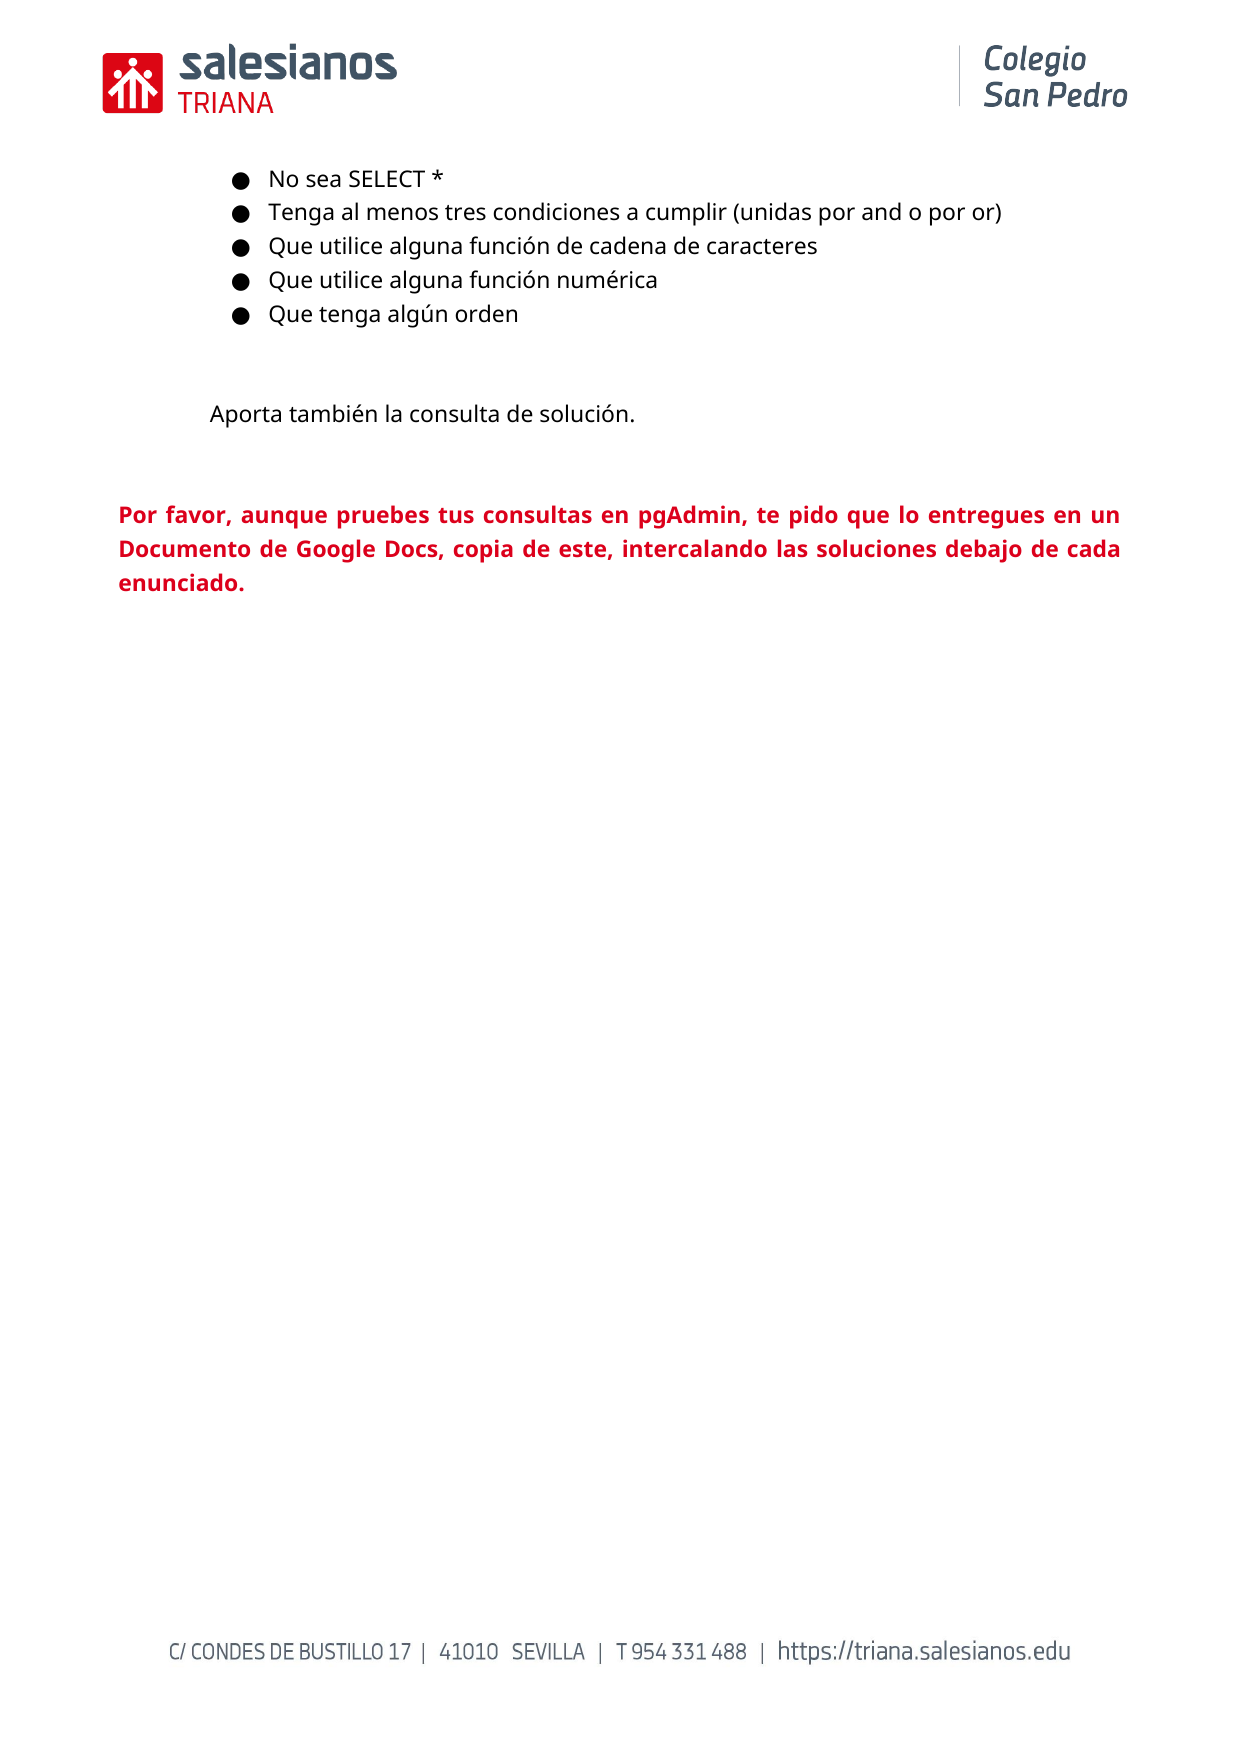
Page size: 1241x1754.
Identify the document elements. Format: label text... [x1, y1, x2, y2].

list Tenga al menos tres condiciones a cumplir (unidas por and o por or) [231, 196, 1122, 227]
list Que utilice alguna función numérica [231, 264, 1122, 295]
list Que tenga algún orden [231, 297, 1122, 329]
picture [0, 1632, 1241, 1699]
list No sea SELECT * [231, 162, 1122, 194]
list Que utilice alguna función de cadena de caracteres [231, 230, 1122, 261]
text Aporta también la consulta de solución. [192, 398, 1122, 429]
text Por favor, aunque pruebes tus consultas en pgAdmin, te pido que lo entregues en un Documento de Google Docs, copia de este, intercalando las soluciones debajo de cada enunciado. [118, 499, 1122, 598]
picture [951, 32, 1136, 122]
picture [93, 28, 402, 125]
